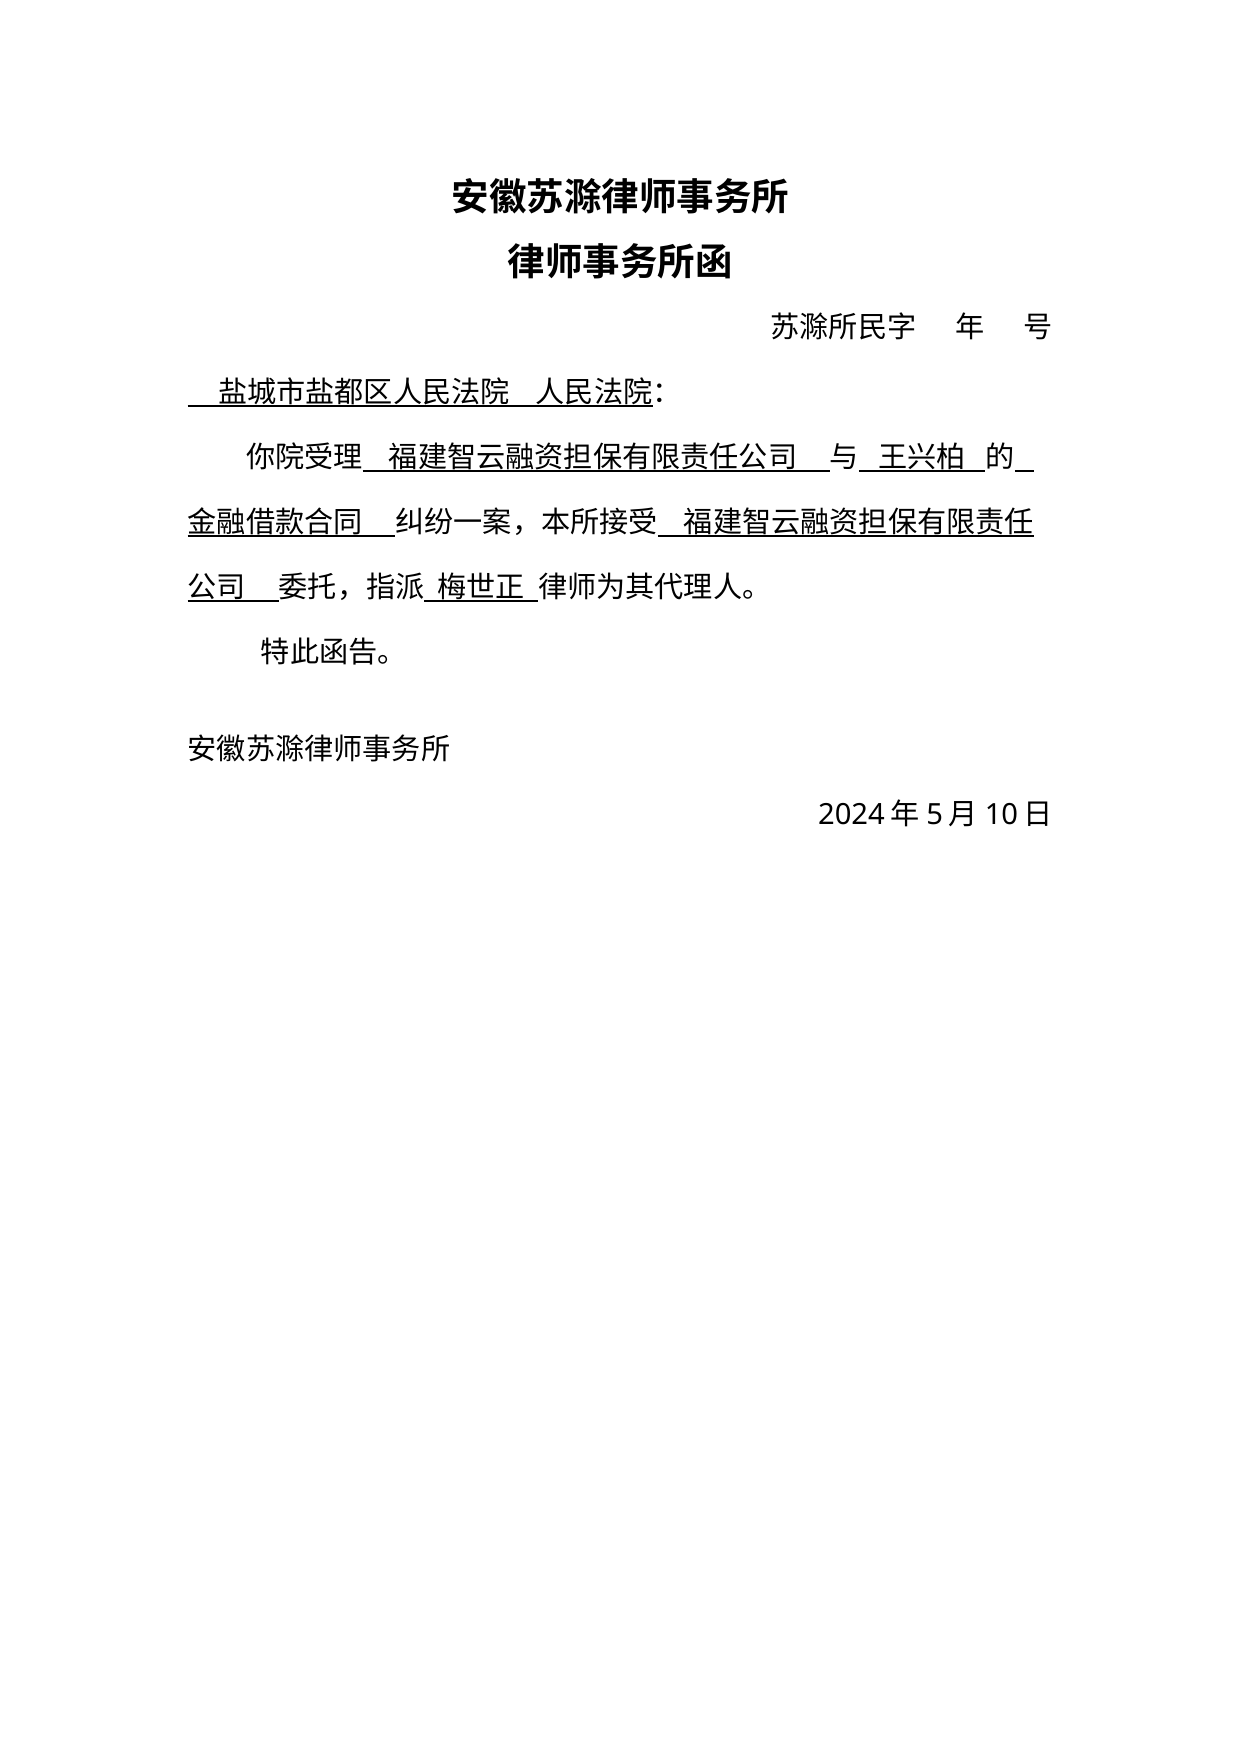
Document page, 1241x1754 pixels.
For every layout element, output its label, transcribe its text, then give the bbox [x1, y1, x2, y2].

text 盐城市盐都区人民法院 人民法院： [187, 357, 1053, 422]
text 律师事务所函 [187, 227, 1053, 292]
text 2024年 5月 10日 [187, 779, 1053, 844]
text 安徽苏滁律师事务所 [187, 714, 1053, 779]
text 你院受理 福建智云融资担保有限责任公司 与 王兴柏 的 金融借款合同 纠纷一案，本所接受 福建智云融资担保有限责任公司 委托，指派 梅世正 律师为其代理人。 [187, 422, 1053, 617]
text 安徽苏滁律师事务所 [187, 162, 1053, 227]
text 特此函告。 [246, 617, 1053, 682]
text 苏滁所民字 年 号 [187, 292, 1053, 357]
